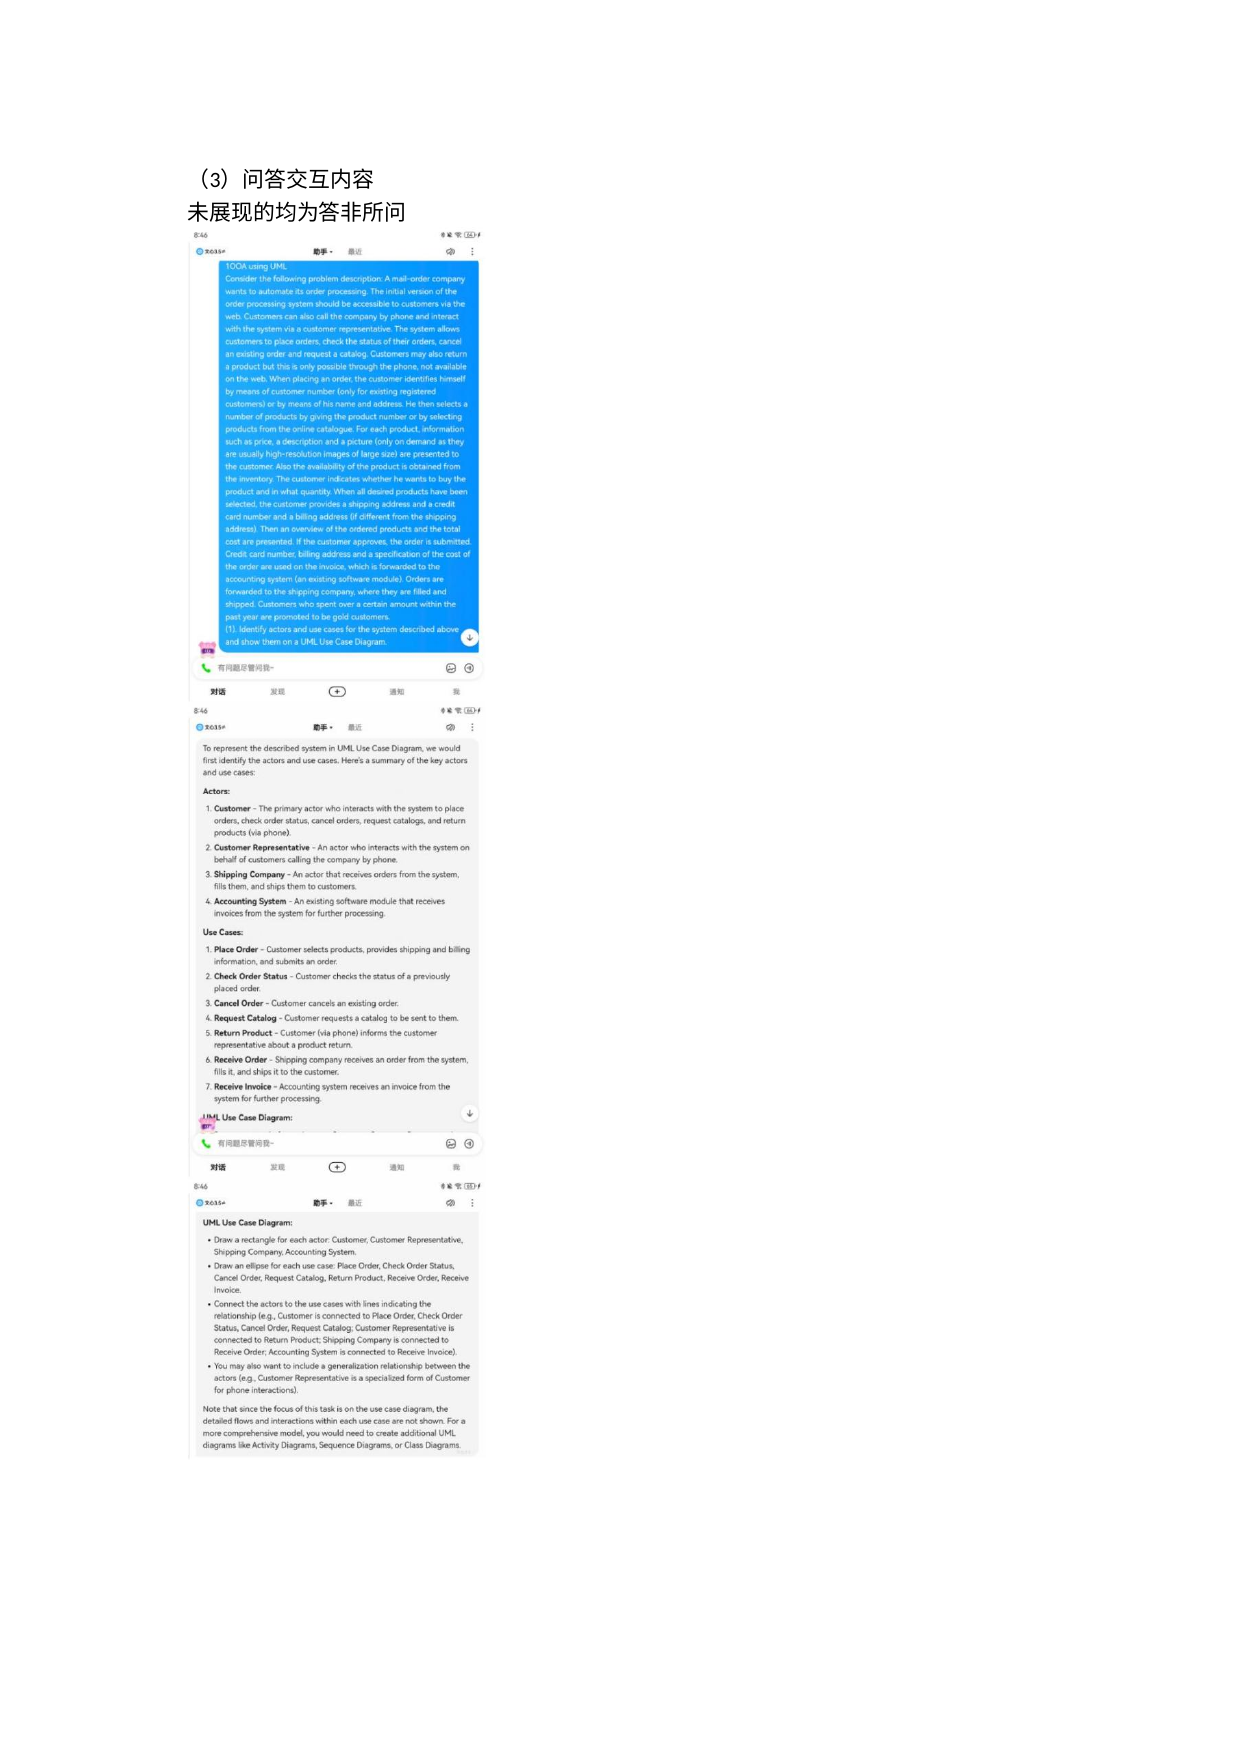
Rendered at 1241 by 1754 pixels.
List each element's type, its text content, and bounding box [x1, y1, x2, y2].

list 问答交互内容 [187, 162, 1053, 194]
list 未展现的均为答非所问 [187, 194, 1053, 227]
picture [187, 227, 487, 1460]
